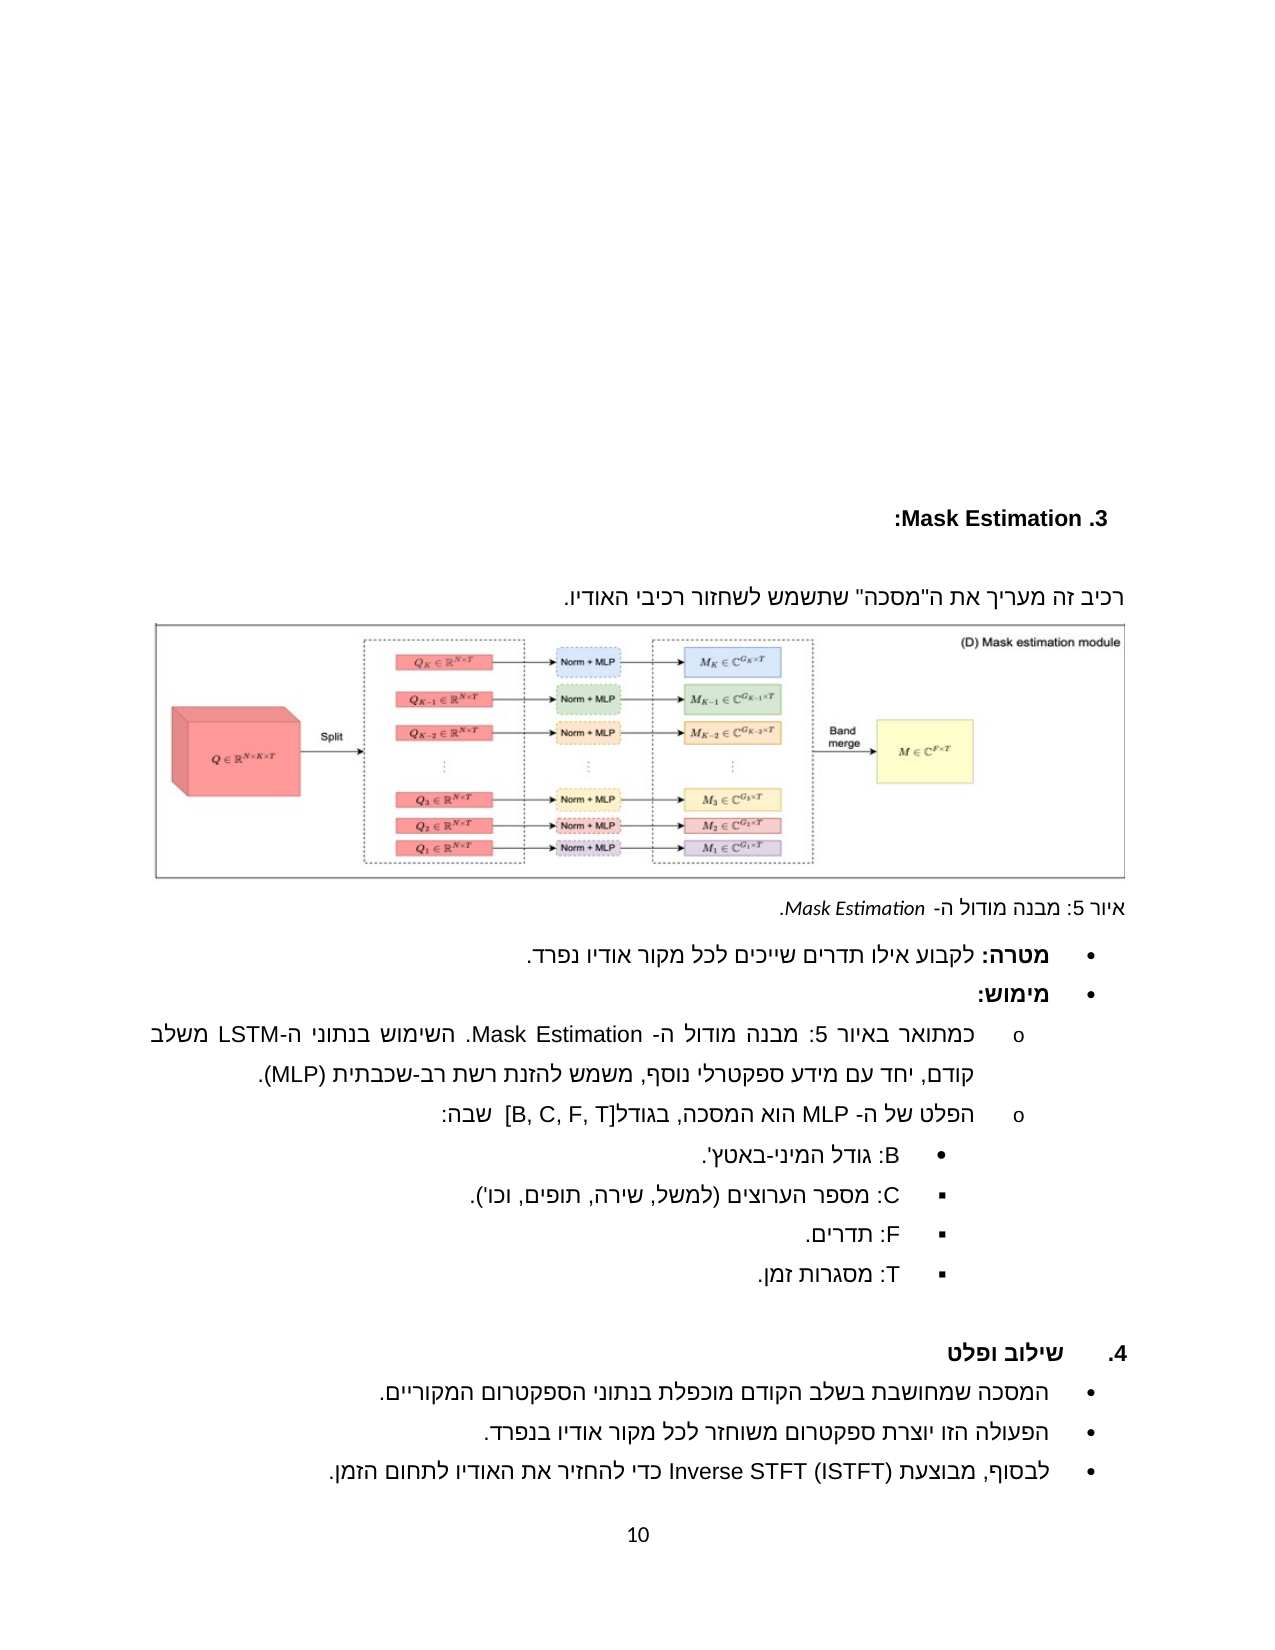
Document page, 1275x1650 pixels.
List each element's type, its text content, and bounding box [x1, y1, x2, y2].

list מימוש: [150, 981, 1087, 1007]
list שילוב ופלט [150, 1340, 1108, 1366]
list לבסוף, מבוצעת Inverse STFT (ISTFT) כדי להחזיר את האודיו לתחום הזמן. [150, 1458, 1087, 1485]
text 3. Mask Estimation: [150, 505, 1108, 532]
text איור 5: מבנה מודול ה- Mask Estimation. [150, 895, 1125, 921]
list T: מסגרות זמן. [150, 1261, 937, 1287]
list הפעולה הזו יוצרת ספקטרום משוחזר לכל מקור אודיו בנפרד. [150, 1419, 1087, 1445]
list F: תדרים. [150, 1221, 937, 1248]
list C: מספר הערוצים (למשל, שירה, תופים, וכו'). [150, 1182, 937, 1208]
list B: גודל המיני-באטץ'. [150, 1142, 937, 1169]
list מטרה: לקבוע אילו תדרים שייכים לכל מקור אודיו נפרד. [150, 942, 1087, 968]
list המסכה שמחושבת בשלב הקודם מוכפלת בנתוני הספקטרום המקוריים. [150, 1379, 1087, 1406]
list הפלט של ה- MLP הוא המסכה, בגודל[B, C, F, T] שבה: [150, 1101, 1012, 1129]
list כמתואר באיור 5 השימוש בנתוני ה-LSTM משלב קודם, יחד עם מידע ספקטרלי נוסף, משמש להזנת רשת רב-שכבתית (MLP). [150, 1021, 1012, 1088]
text רכיב זה מעריך את ה"מסכה" שתשמש לשחזור רכיבי האודיו. [150, 584, 1125, 611]
picture [150, 623, 1125, 882]
